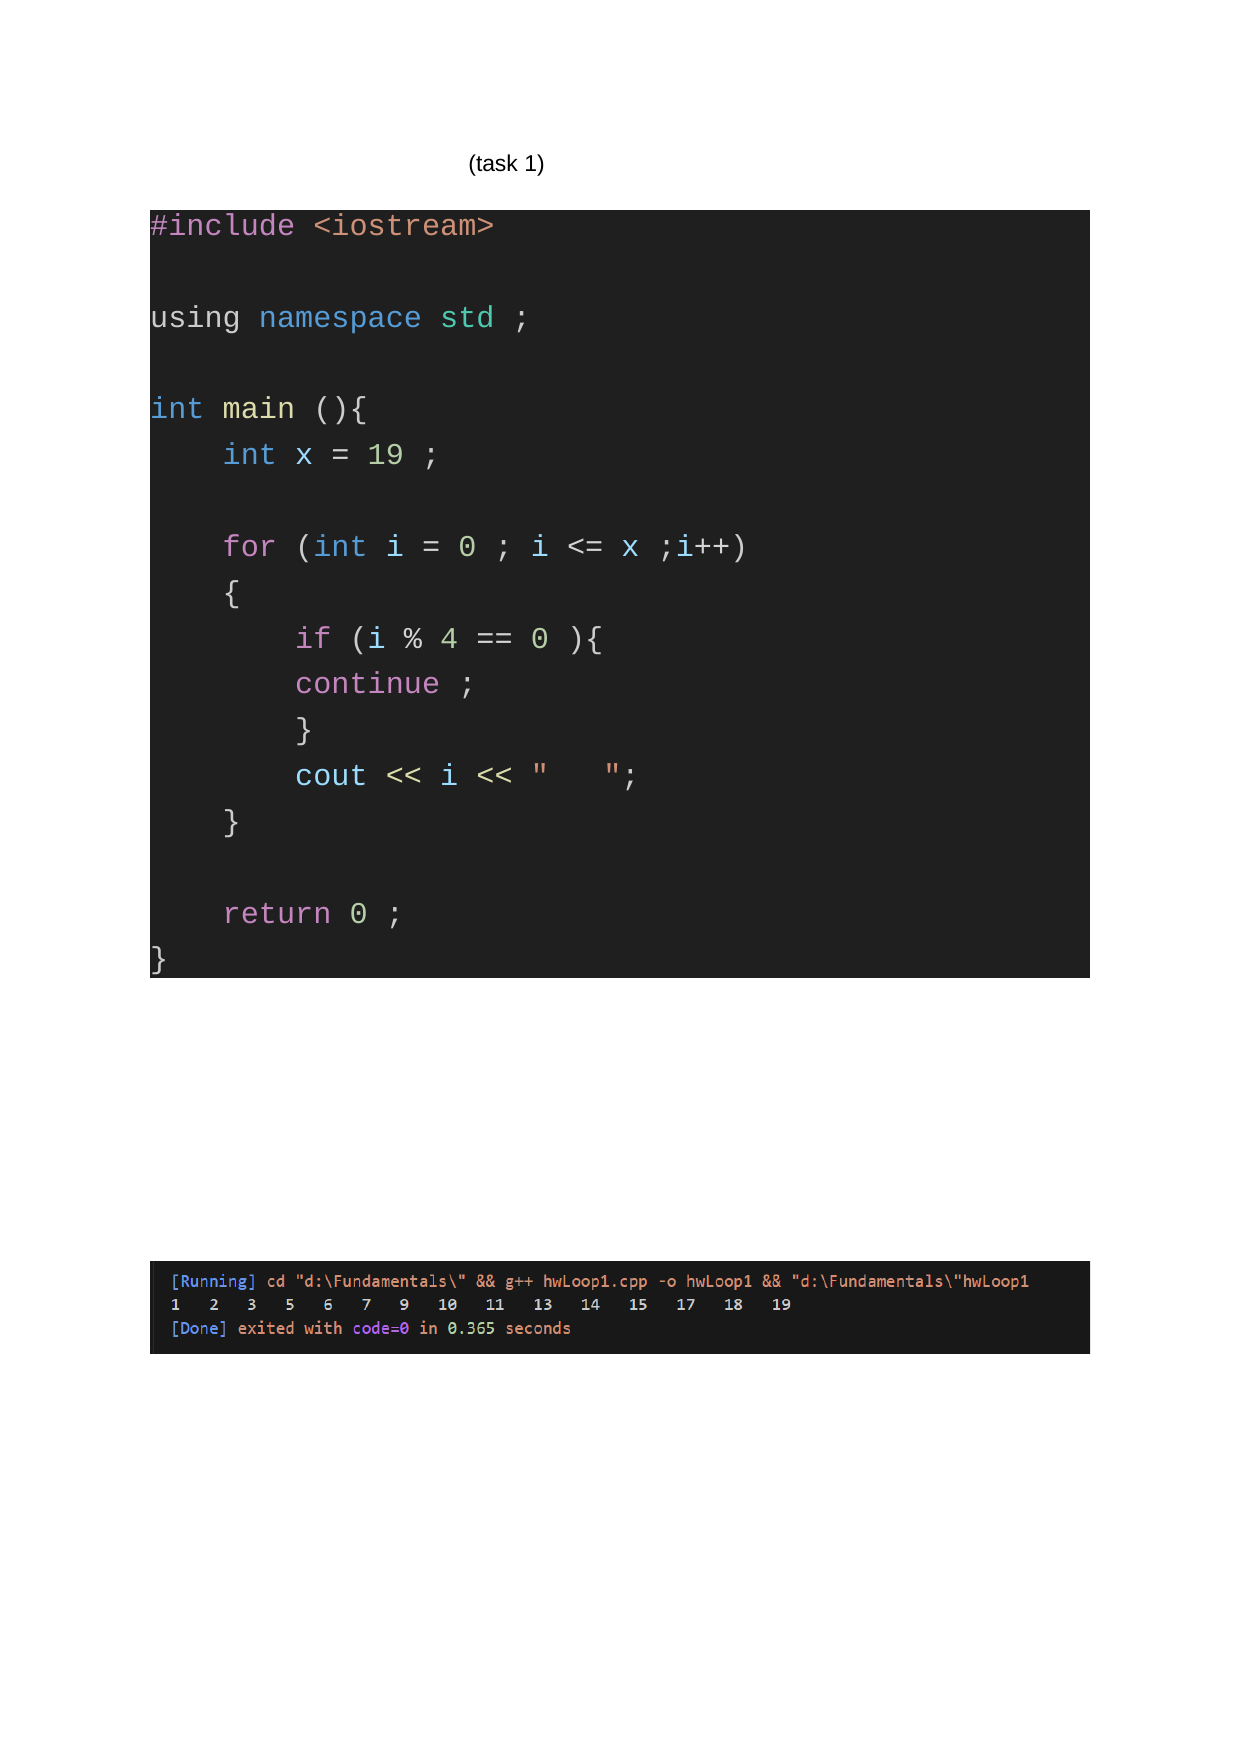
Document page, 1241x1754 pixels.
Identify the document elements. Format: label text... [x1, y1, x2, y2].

text } [150, 714, 1090, 749]
text int main (){ [150, 394, 1090, 428]
text } [150, 806, 1090, 841]
text } [150, 944, 1090, 978]
text cout << i << " "; [150, 760, 1090, 795]
text for (int i = 0 ; i <= x ;i++) [150, 531, 1090, 566]
text using namespace std ; [150, 302, 1090, 336]
text { [150, 577, 1090, 611]
text #include <iostream> [150, 210, 1090, 245]
text if (i % 4 == 0 ){ [150, 623, 1090, 657]
text (task 1) [150, 150, 1090, 176]
picture [150, 1261, 1091, 1354]
text continue ; [150, 669, 1090, 703]
text return 0 ; [150, 898, 1090, 932]
text int x = 19 ; [150, 439, 1090, 474]
